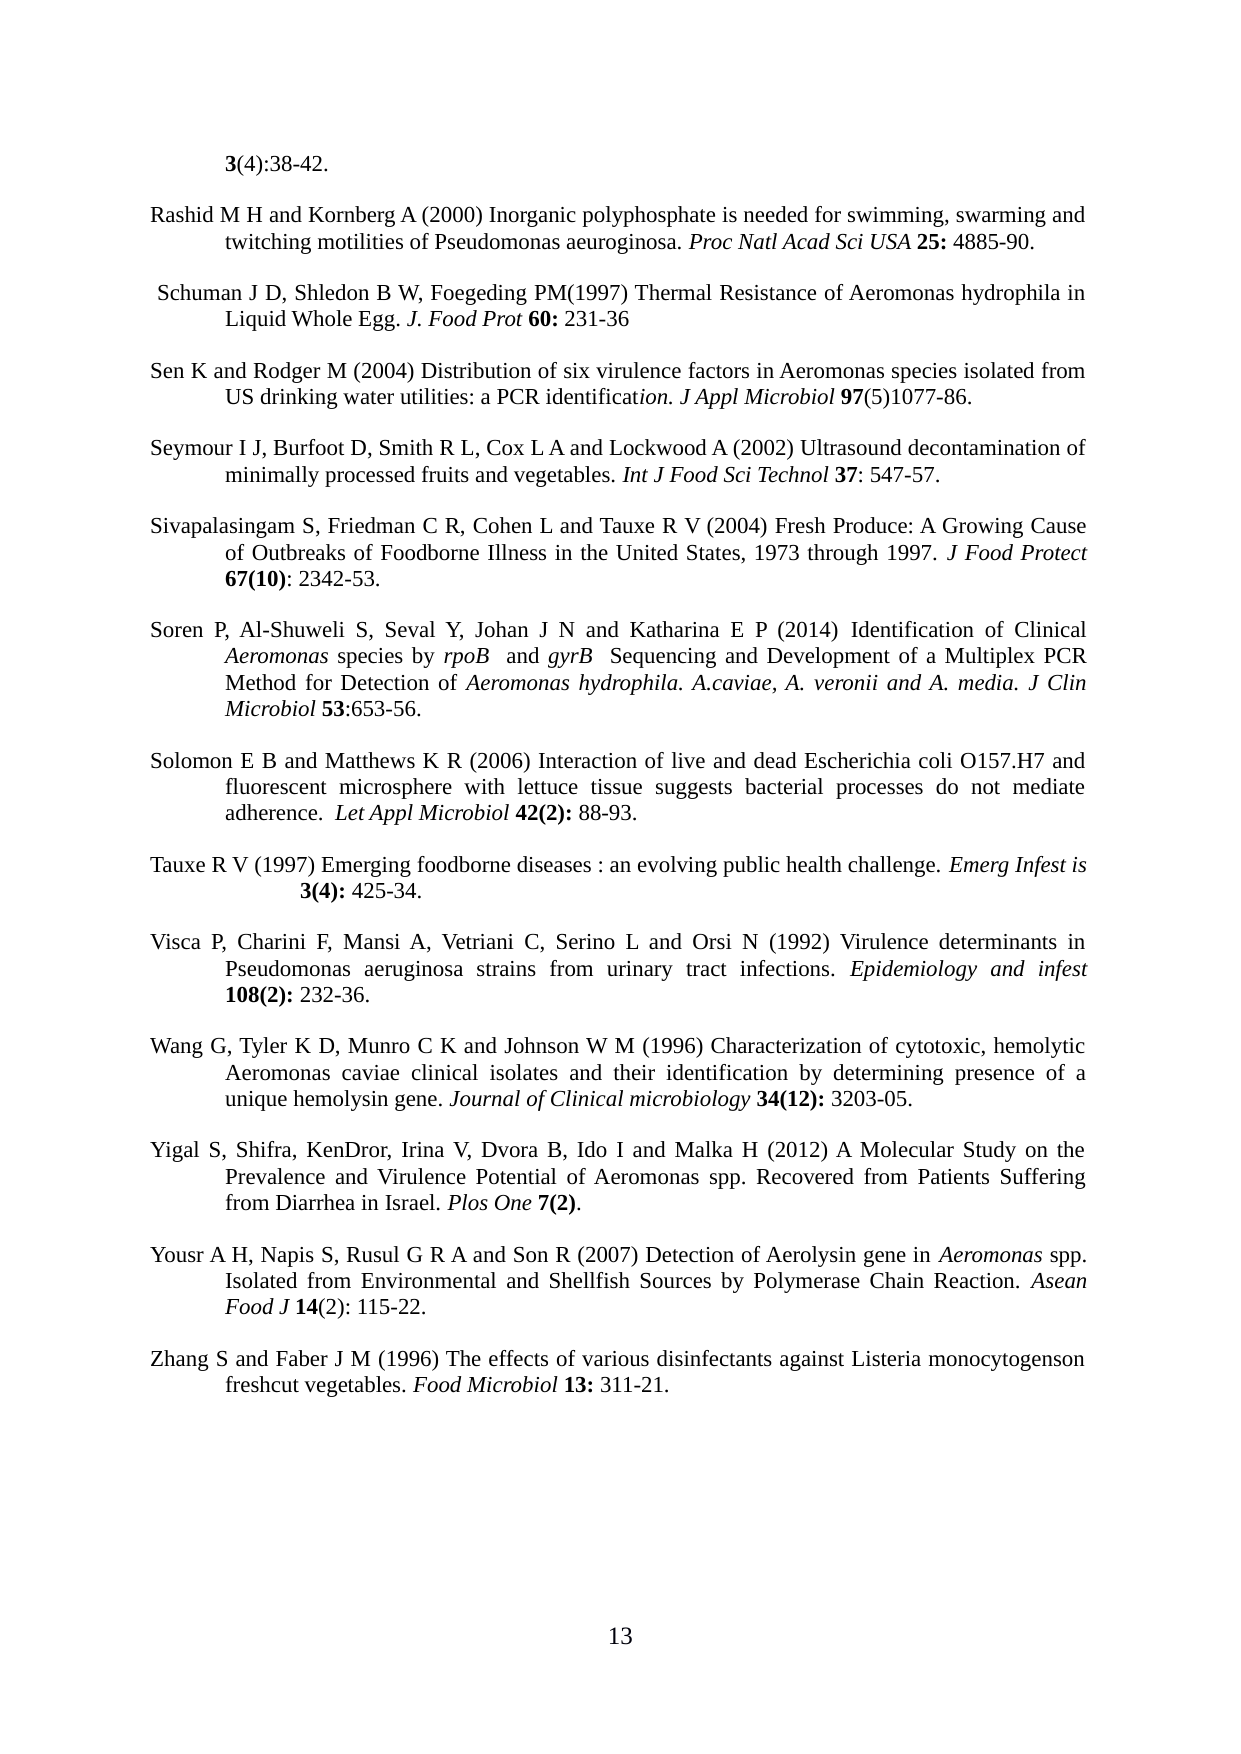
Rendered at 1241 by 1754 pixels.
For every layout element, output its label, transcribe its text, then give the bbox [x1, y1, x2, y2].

text Seymour I J, Burfoot D, Smith R L, Cox L A and Lockwood A (2002) Ultrasound decontamination of minimally processed fruits and vegetables. Int J Food Sci Technol 37: 547-57. [150, 434, 1087, 487]
text Visca P, Charini F, Mansi A, Vetriani C, Serino L and Orsi N (1992) Virulence determinants in Pseudomonas aeruginosa strains from urinary tract infections. Epidemiology and infest 108(2): 232-36. [150, 928, 1087, 1007]
text Schuman J D, Shledon B W, Foegeding PM(1997) Thermal Resistance of Aeromonas hydrophila in Liquid Whole Egg. J. Food Prot 60: 231-36 [150, 279, 1087, 332]
text Rashid M H and Kornberg A (2000) Inorganic polyphosphate is needed for swimming, swarming and twitching motilities of Pseudomonas aeuroginosa. Proc Natl Acad Sci USA 25: 4885-90. [150, 201, 1087, 254]
text Yigal S, Shifra, KenDror, Irina V, Dvora B, Ido I and Malka H (2012) A Molecular Study on the Prevalence and Virulence Potential of Aeromonas spp. Recovered from Patients Suffering from Diarrhea in Israel. Plos One 7(2). [150, 1137, 1087, 1216]
text Soren P, Al-Shuweli S, Seval Y, Johan J N and Katharina E P (2014) Identification of Clinical Aeromonas species by rpoB and gyrB Sequencing and Development of a Multiplex PCR Method for Detection of Aeromonas hydrophila. A.caviae, A. veronii and A. media. J Clin Microbiol 53:653-56. [150, 616, 1087, 722]
text Wang G, Tyler K D, Munro C K and Johnson W M (1996) Characterization of cytotoxic, hemolytic Aeromonas caviae clinical isolates and their identification by determining presence of a unique hemolysin gene. Journal of Clinical microbiology 34(12): 3203-05. [150, 1032, 1087, 1112]
text Tauxe R V (1997) Emerging foodborne diseases : an evolving public health challenge. Emerg Infest is 3(4): 425-34. [150, 851, 1087, 903]
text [150, 150, 1087, 176]
text Sivapalasingam S, Friedman C R, Cohen L and Tauxe R V (2004) Fresh Produce: A Growing Cause of Outbreaks of Foodborne Illness in the United States, 1973 through 1997. J Food Protect 67(10): 2342-53. [150, 512, 1087, 591]
text Sen K and Rodger M (2004) Distribution of six virulence factors in Aeromonas species isolated from US drinking water utilities: a PCR identification. J Appl Microbiol 97(5)1077-86. [150, 357, 1087, 409]
text Yousr A H, Napis S, Rusul G R A and Son R (2007) Detection of Aerolysin gene in Aeromonas spp. Isolated from Environmental and Shellfish Sources by Polymerase Chain Reaction. Asean Food J 14(2): 115-22. [150, 1241, 1087, 1320]
text Zhang S and Faber J M (1996) The effects of various disinfectants against Listeria monocytogenson freshcut vegetables. Food Microbiol 13: 311-21. [150, 1345, 1087, 1397]
text Solomon E B and Matthews K R (2006) Interaction of live and dead Escherichia coli O157.H7 and fluorescent microsphere with lettuce tissue suggests bacterial processes do not mediate adherence. Let Appl Microbiol 42(2): 88-93. [150, 747, 1087, 826]
